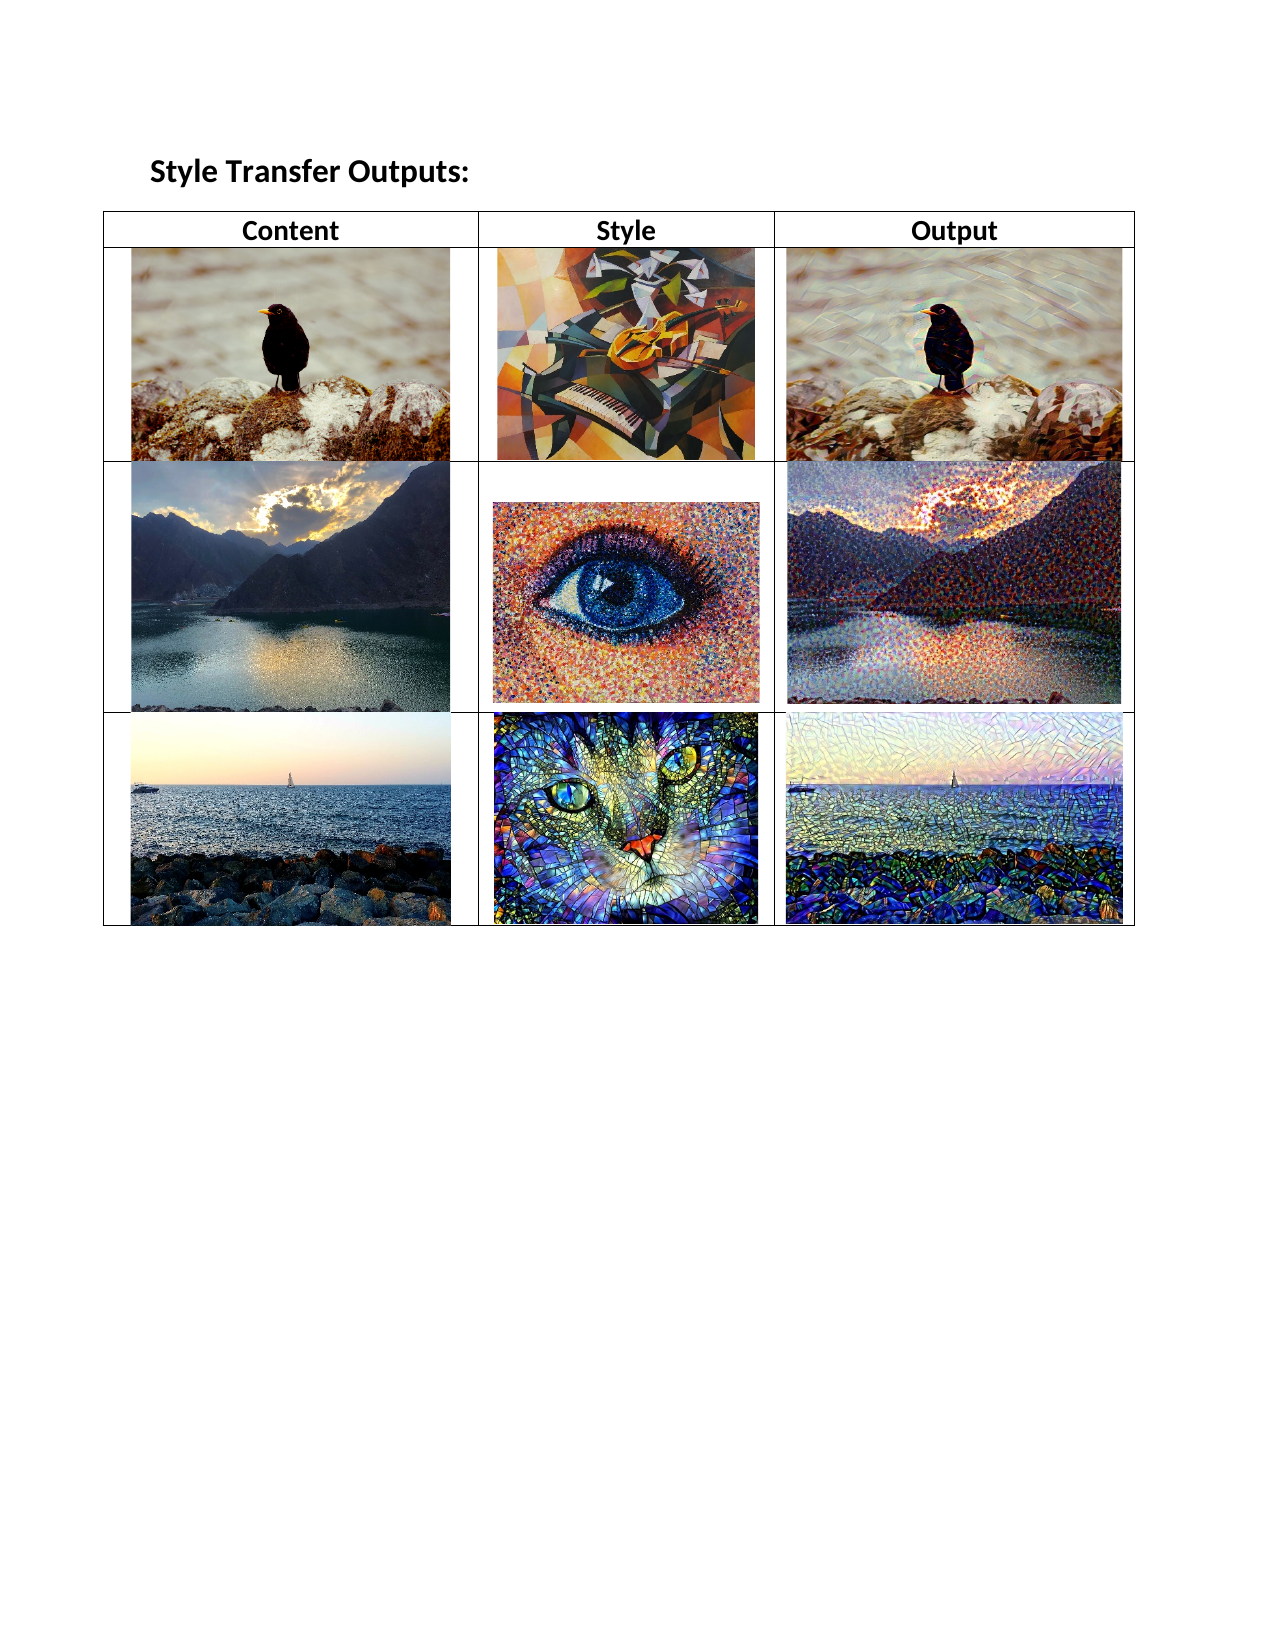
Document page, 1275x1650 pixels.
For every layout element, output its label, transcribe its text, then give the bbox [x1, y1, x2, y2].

picture [785, 712, 1123, 924]
text Style Transfer Outputs: [150, 150, 1125, 191]
table_cell [1123, 248, 1134, 461]
table_cell [775, 462, 1134, 712]
table_cell [479, 462, 774, 712]
table_cell [451, 713, 478, 925]
table_header Output [775, 212, 1134, 247]
table_cell [104, 462, 131, 712]
picture [786, 248, 1123, 704]
table_cell [479, 713, 774, 925]
table_cell [451, 248, 478, 461]
table_cell [775, 248, 786, 461]
table_header Style [479, 212, 774, 247]
picture [494, 712, 759, 924]
table_cell [479, 248, 774, 461]
picture [497, 248, 755, 460]
table_cell [451, 462, 478, 712]
table_cell [104, 713, 130, 925]
picture [492, 502, 760, 703]
table_header Content [104, 212, 478, 247]
table_cell [775, 713, 1134, 925]
table_cell [104, 248, 131, 461]
picture [130, 248, 451, 926]
